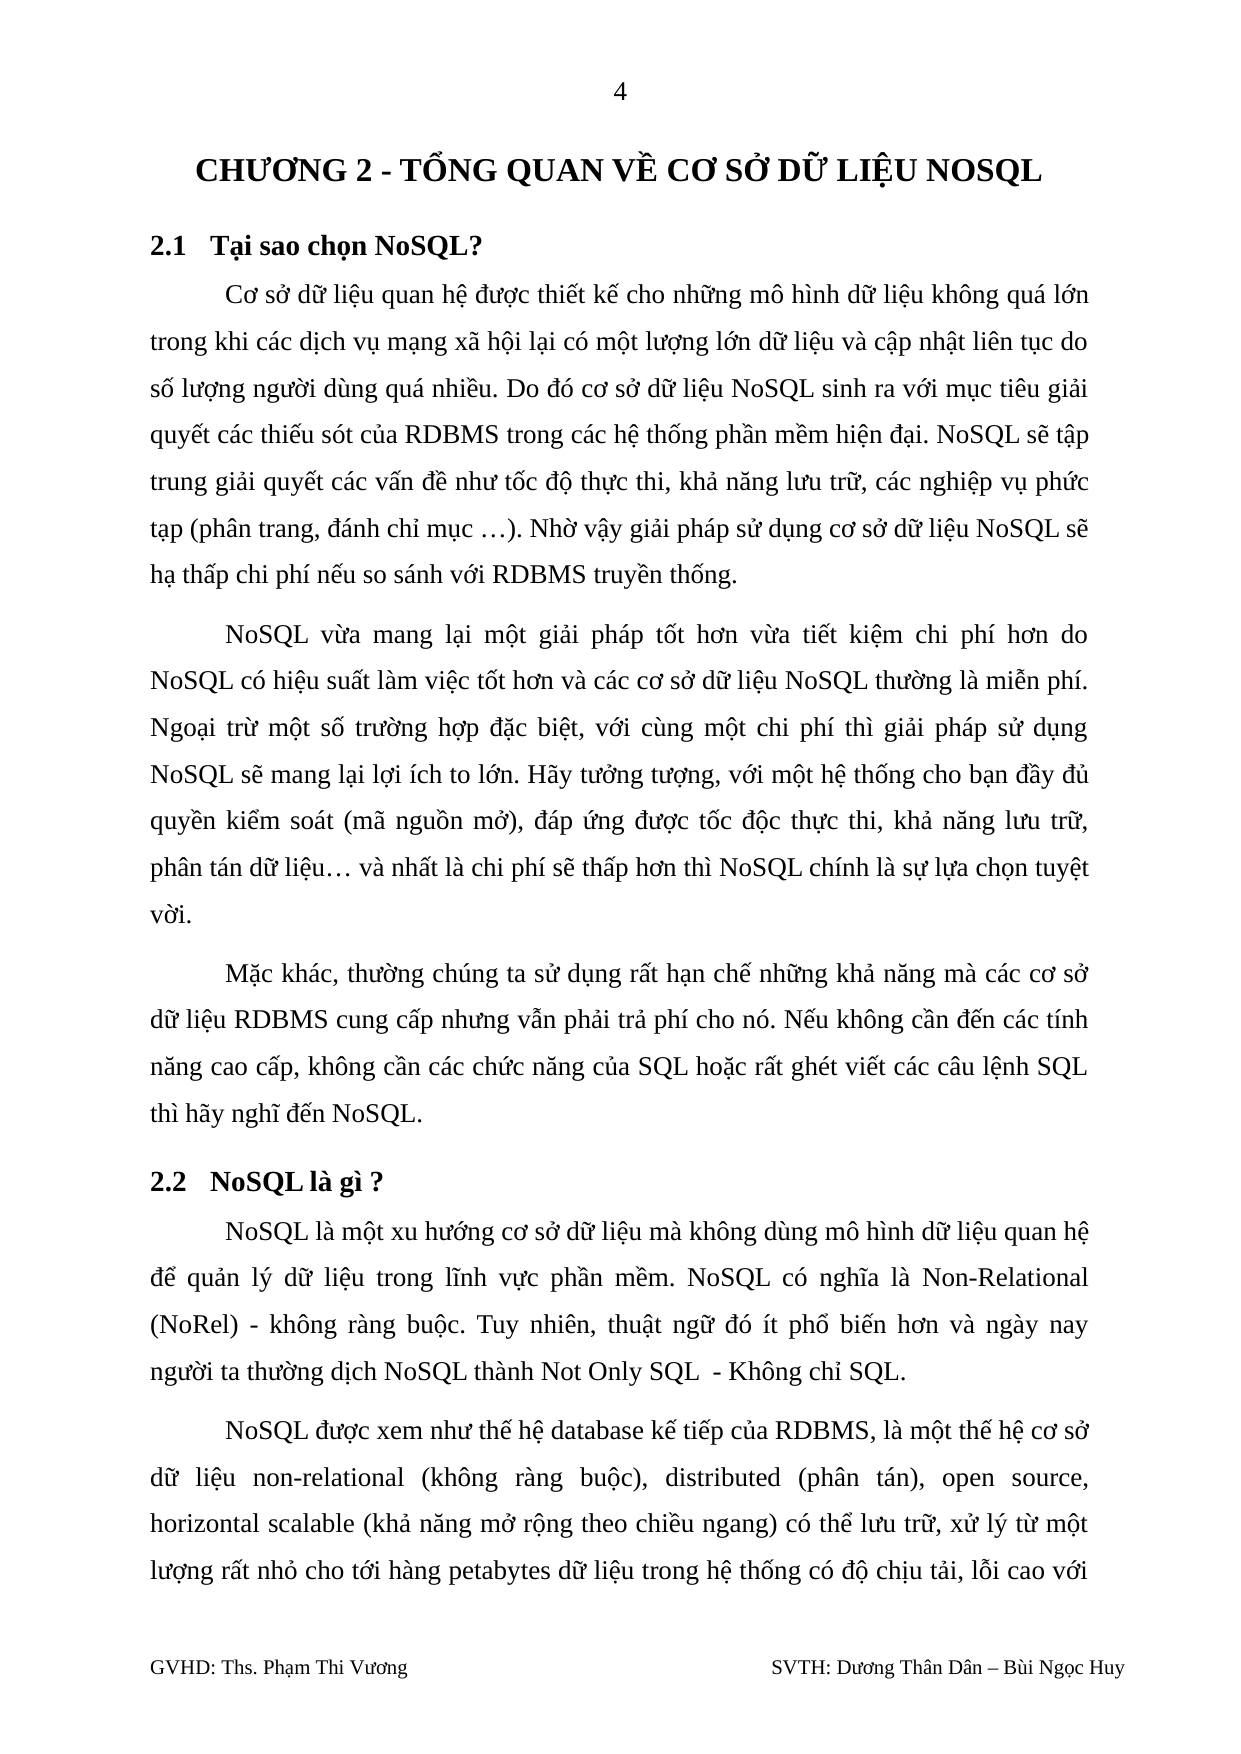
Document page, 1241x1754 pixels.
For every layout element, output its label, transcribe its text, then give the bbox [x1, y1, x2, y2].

text Mặc khác, thường chúng ta sử dụng rất hạn chế những khả năng mà các cơ sở dữ liệu RDBMS cung cấp nhưng vẫn phải trả phí cho nó. Nếu không cần đến các tính năng cao cấp, không cần các chức năng của SQL hoặc rất ghét viết các câu lệnh SQL thì hãy nghĩ đến NoSQL. [150, 957, 1090, 1128]
text Cơ sở dữ liệu quan hệ được thiết kế cho những mô hình dữ liệu không quá lớn trong khi các dịch vụ mạng xã hội lại có một lượng lớn dữ liệu và cập nhật liên tục do số lượng người dùng quá nhiều. Do đó cơ sở dữ liệu NoSQL sinh ra với mục tiêu giải quyết các thiếu sót của RDBMS trong các hệ thống phần mềm hiện đại. NoSQL sẽ tập trung giải quyết các vấn đề như tốc độ thực thi, khả năng lưu trữ, các nghiệp vụ phức tạp (phân trang, đánh chỉ mục …). Nhờ vậy giải pháp sử dụng cơ sở dữ liệu NoSQL sẽ hạ thấp chi phí nếu so sánh với RDBMS truyền thống. [150, 279, 1090, 590]
subtitle CHƯƠNG 2 - Tổng quan về cơ sở dữ liệu NoSQL [150, 150, 1090, 188]
subtitle Tại sao chọn NoSQL? [150, 228, 1090, 262]
text NoSQL là một xu hướng cơ sở dữ liệu mà không dùng mô hình dữ liệu quan hệ để quản lý dữ liệu trong lĩnh vực phần mềm. NoSQL có nghĩa là Non-Relational (NoRel) - không ràng buộc. Tuy nhiên, thuật ngữ đó ít phổ biến hơn và ngày nay người ta thường dịch NoSQL thành Not Only SQL - Không chỉ SQL. [150, 1215, 1090, 1386]
subtitle NoSQL là gì ? [150, 1164, 1090, 1198]
text NoSQL vừa mang lại một giải pháp tốt hơn vừa tiết kiệm chi phí hơn do NoSQL có hiệu suất làm việc tốt hơn và các cơ sở dữ liệu NoSQL thường là miễn phí. Ngoại trừ một số trường hợp đặc biệt, với cùng một chi phí thì giải pháp sử dụng NoSQL sẽ mang lại lợi ích to lớn. Hãy tưởng tượng, với một hệ thống cho bạn đầy đủ quyền kiểm soát (mã nguồn mở), đáp ứng được tốc độc thực thi, khả năng lưu trữ, phân tán dữ liệu… và nhất là chi phí sẽ thấp hơn thì NoSQL chính là sự lựa chọn tuyệt vời. [150, 618, 1090, 929]
